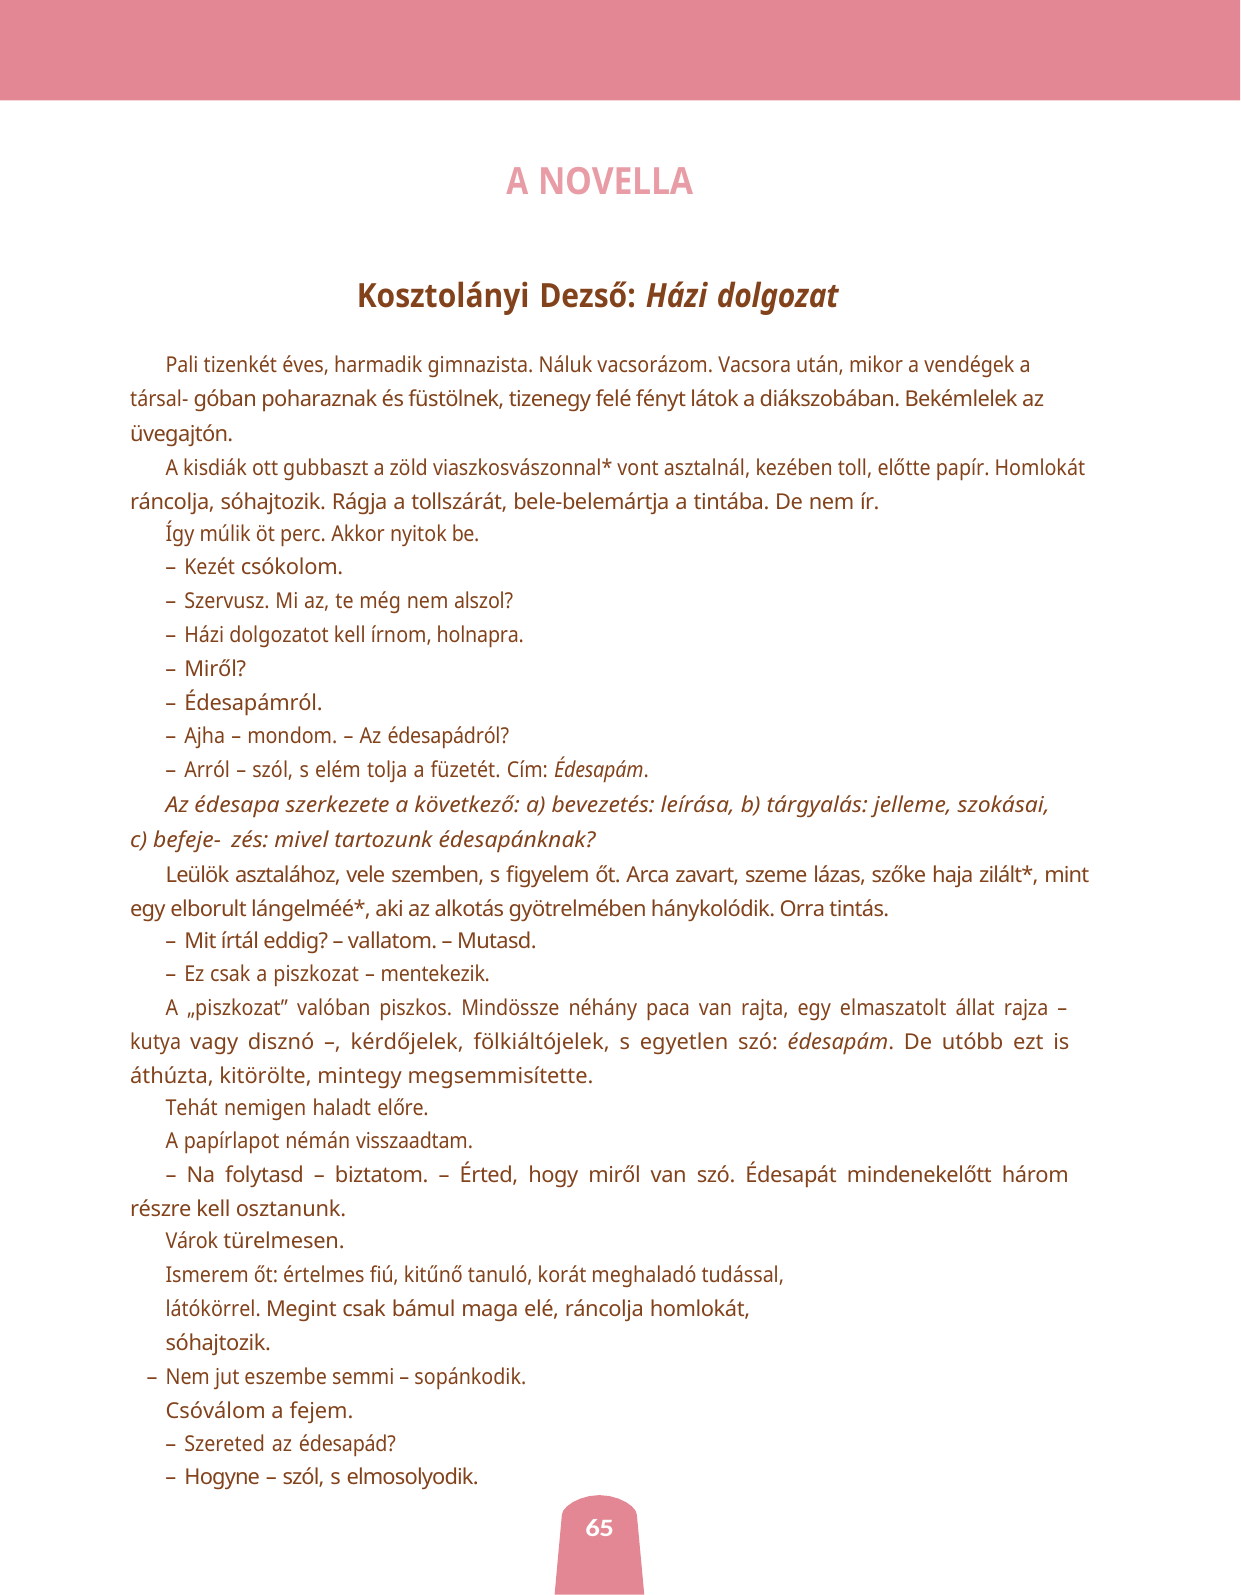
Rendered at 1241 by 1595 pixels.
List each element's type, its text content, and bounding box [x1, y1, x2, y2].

list Miről? [165, 653, 1207, 682]
list Ajha – mondom. – Az édesapádról? [165, 720, 1207, 750]
text Várok türelmesen. [165, 1227, 1207, 1254]
text Tehát nemigen haladt előre. [165, 1094, 1207, 1121]
text Így múlik öt perc. Akkor nyitok be. [165, 520, 1207, 547]
text A papírlapot némán visszaadtam. [165, 1125, 1207, 1155]
text Kosztolányi Dezső: Házi dolgozat [46, 272, 1154, 317]
list Mit írtál eddig? – vallatom. – Mutasd. [165, 927, 1207, 954]
list Arról – szól, s elém tolja a füzetét. Cím: Édesapám. [165, 754, 1207, 784]
list Hogyne – szól, s elmosolyodik. [165, 1461, 1207, 1490]
list Ez csak a piszkozat – mentekezik. [165, 958, 1207, 987]
text A NOVELLA [46, 154, 1154, 205]
text Az édesapa szerkezete a következő: a) bevezetés: leírása, b) tárgyalás: jelleme, szokásai, c) befeje- zés: mivel tartozunk édesapánknak? [130, 789, 1069, 853]
text A kisdiák ott gubbaszt a zöld viaszkosvászonnal* vont asztalnál, kezében toll, előtte papír. Homlokát ráncolja, sóhajtozik. Rágja a tollszárát, bele-belemártja a tintába. De nem ír. [130, 452, 1108, 516]
list Házi dolgozatot kell írnom, holnapra. [165, 619, 1207, 649]
text A „piszkozat” valóban piszkos. Mindössze néhány paca van rajta, egy elmaszatolt állat rajza – kutya vagy disznó –, kérdőjelek, fölkiáltójelek, s egyetlen szó: édesapám. De utóbb ezt is áthúzta, kitörölte, mintegy megsemmisítette. [130, 991, 1069, 1089]
list Nem jut eszembe semmi – sopánkodik. Csóválom a fejem. [146, 1361, 536, 1425]
list Kezét csókolom. [165, 551, 1207, 581]
list Na folytasd – biztatom. – Érted, hogy miről van szó. Édesapát mindenekelőtt három részre kell osztanunk. [130, 1159, 1069, 1223]
text Leülök asztalához, vele szemben, s figyelem őt. Arca zavart, szeme lázas, szőke haja zilált*, mint egy elborult lángelméé*, aki az alkotás gyötrelmében hánykolódik. Orra tintás. [130, 858, 1108, 922]
list Édesapámról. [165, 687, 1207, 716]
list Szervusz. Mi az, te még nem alszol? [165, 585, 1207, 615]
text Ismerem őt: értelmes fiú, kitűnő tanuló, korát meghaladó tudással, látókörrel. Megint csak bámul maga elé, ráncolja homlokát, sóhajtozik. [165, 1258, 851, 1357]
list Szereted az édesapád? [165, 1429, 1207, 1457]
text Pali tizenkét éves, harmadik gimnazista. Náluk vacsorázom. Vacsora után, mikor a vendégek a társal- góban poharaznak és füstölnek, tizenegy felé fényt látok a diákszobában. Bekémlelek az üvegajtón. [130, 349, 1069, 447]
